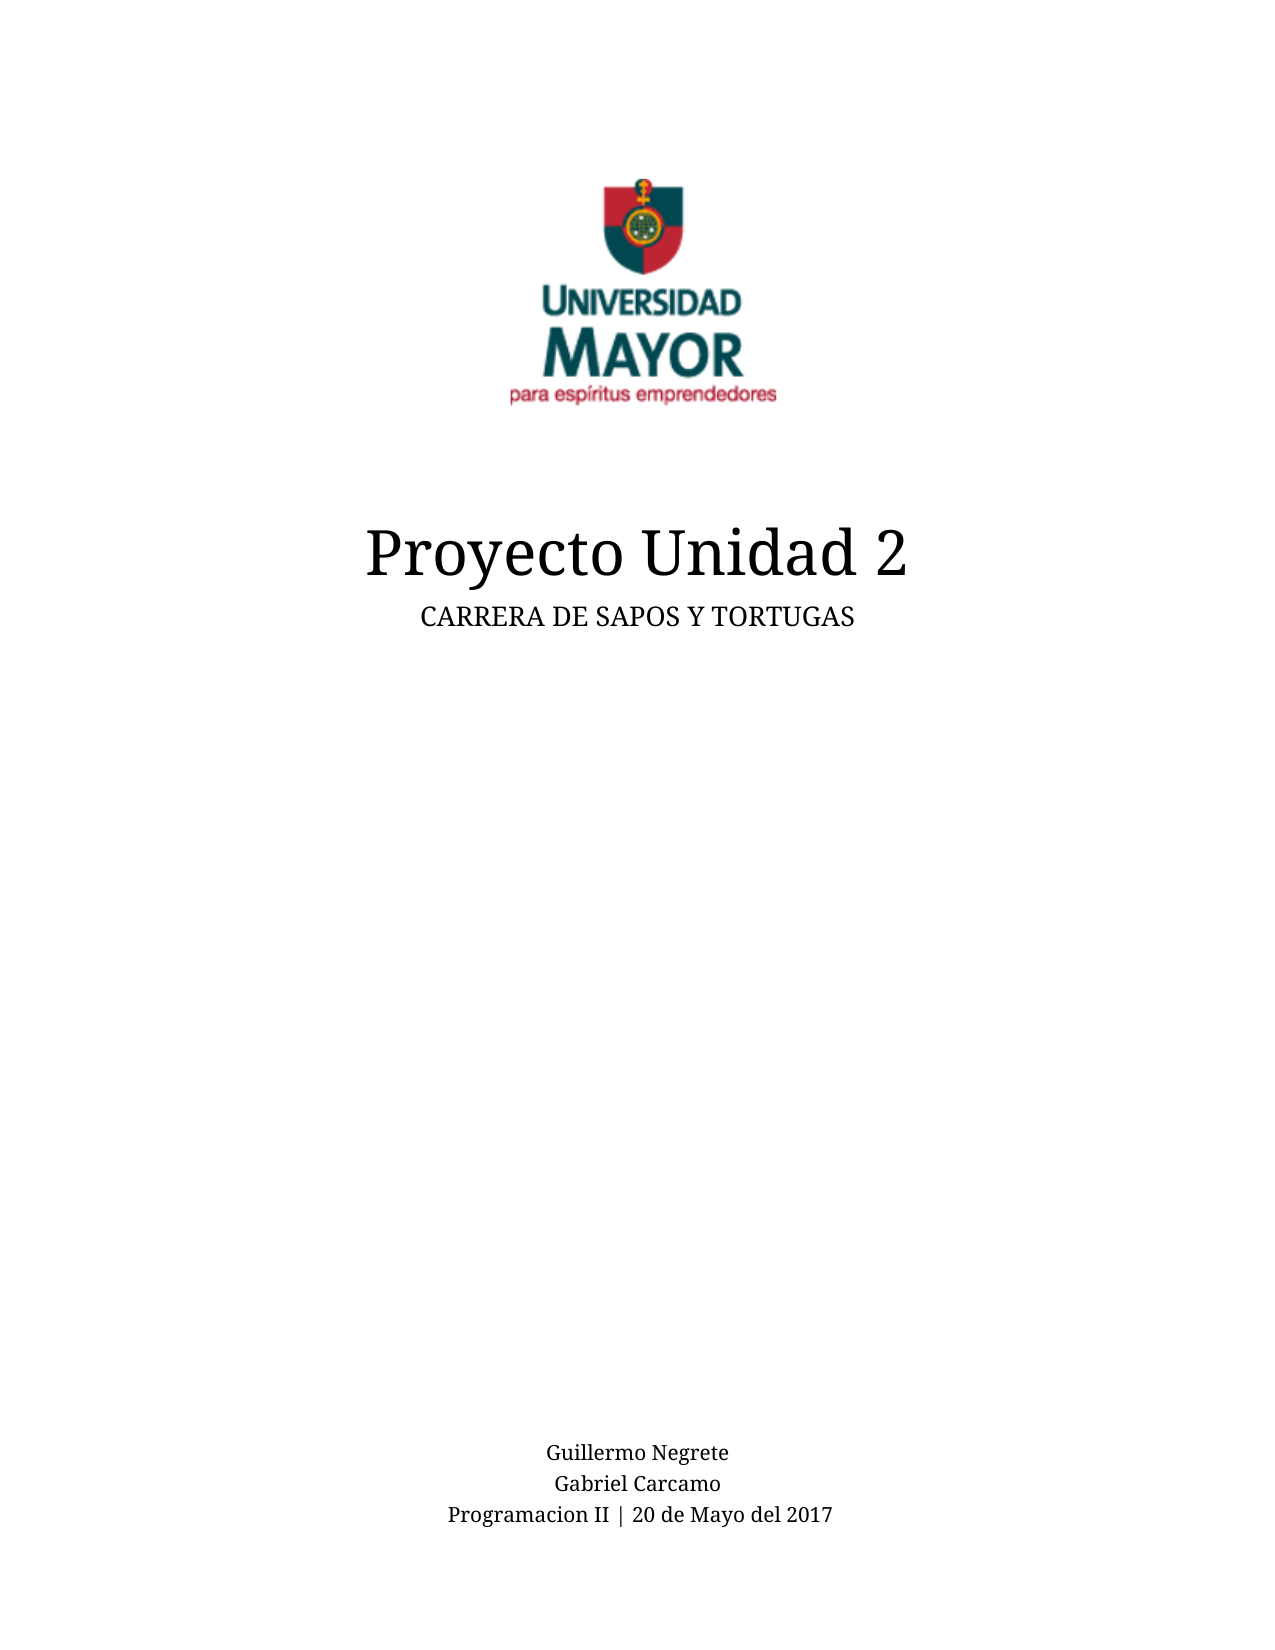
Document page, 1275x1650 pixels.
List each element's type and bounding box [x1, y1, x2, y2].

picture [387, 150, 888, 435]
